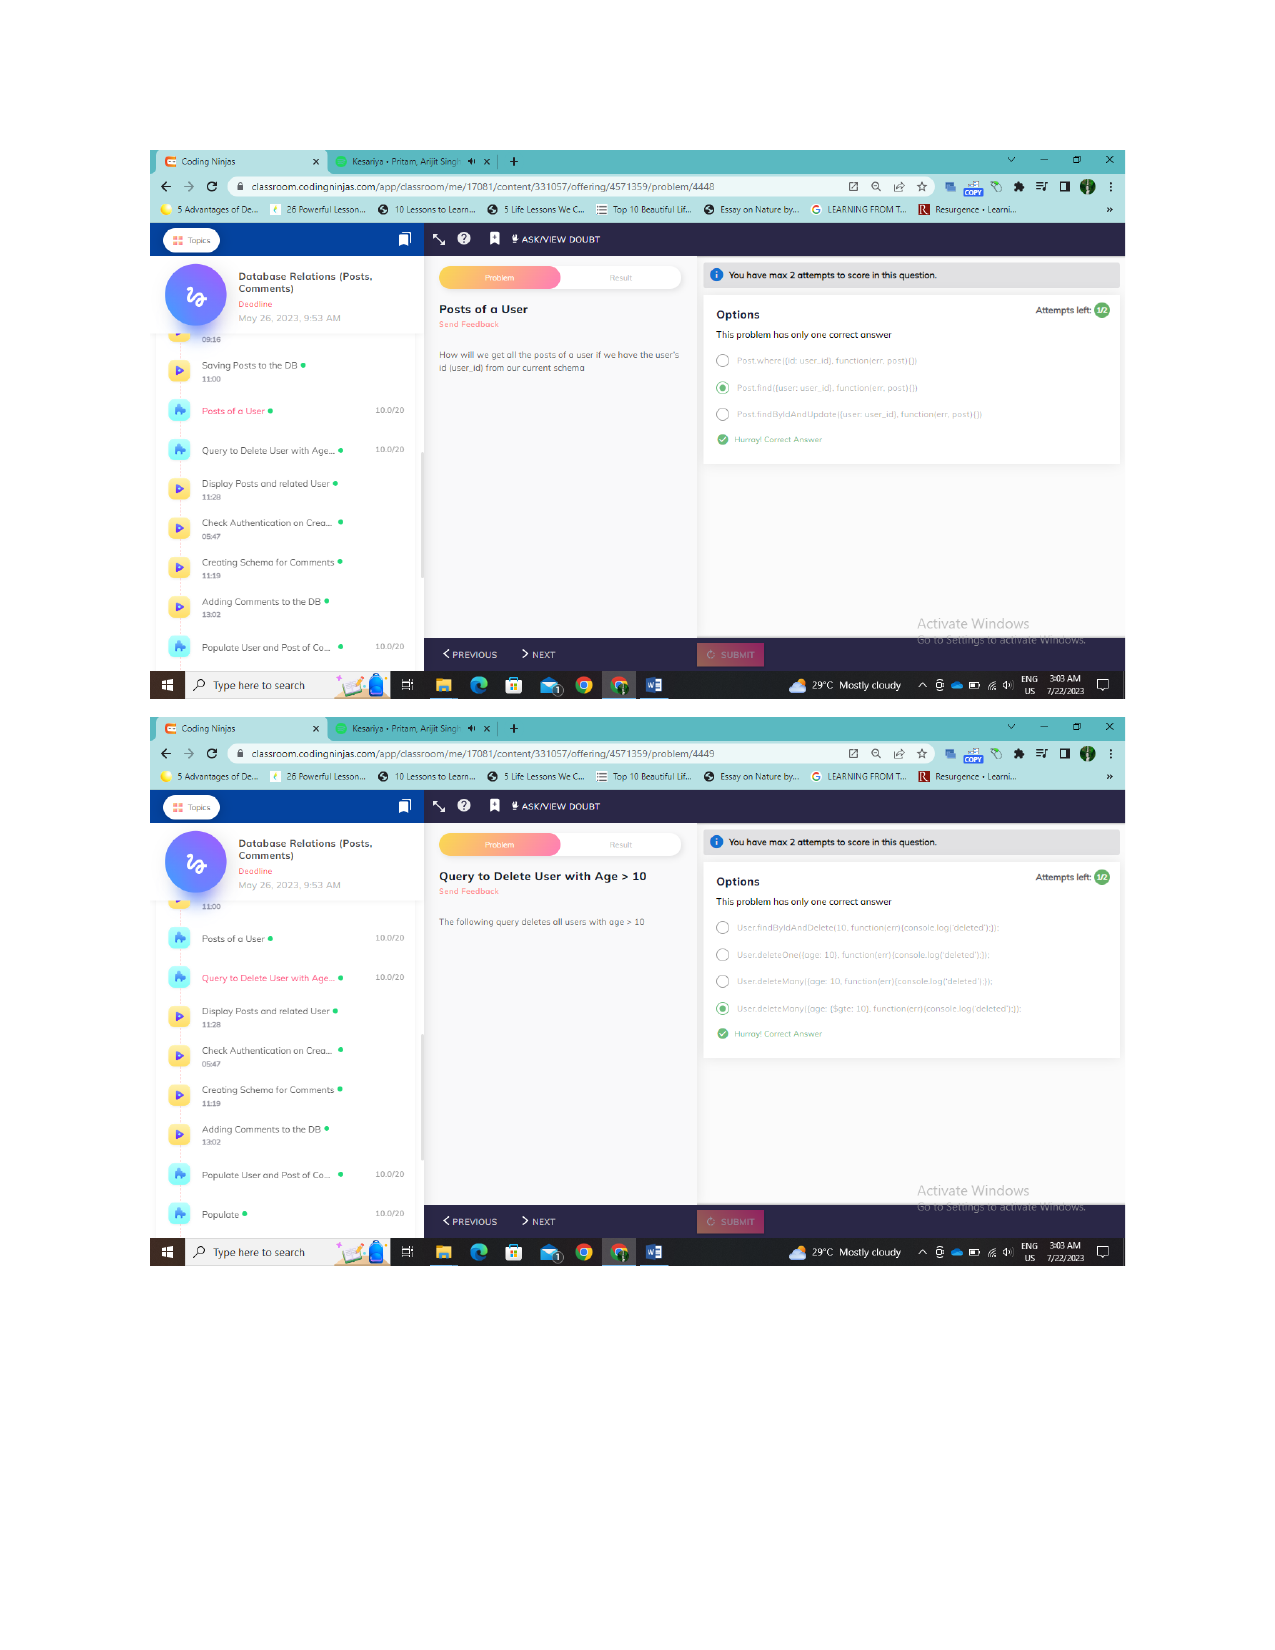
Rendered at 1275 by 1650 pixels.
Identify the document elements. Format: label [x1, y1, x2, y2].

picture [150, 717, 1125, 1266]
picture [150, 150, 1125, 699]
